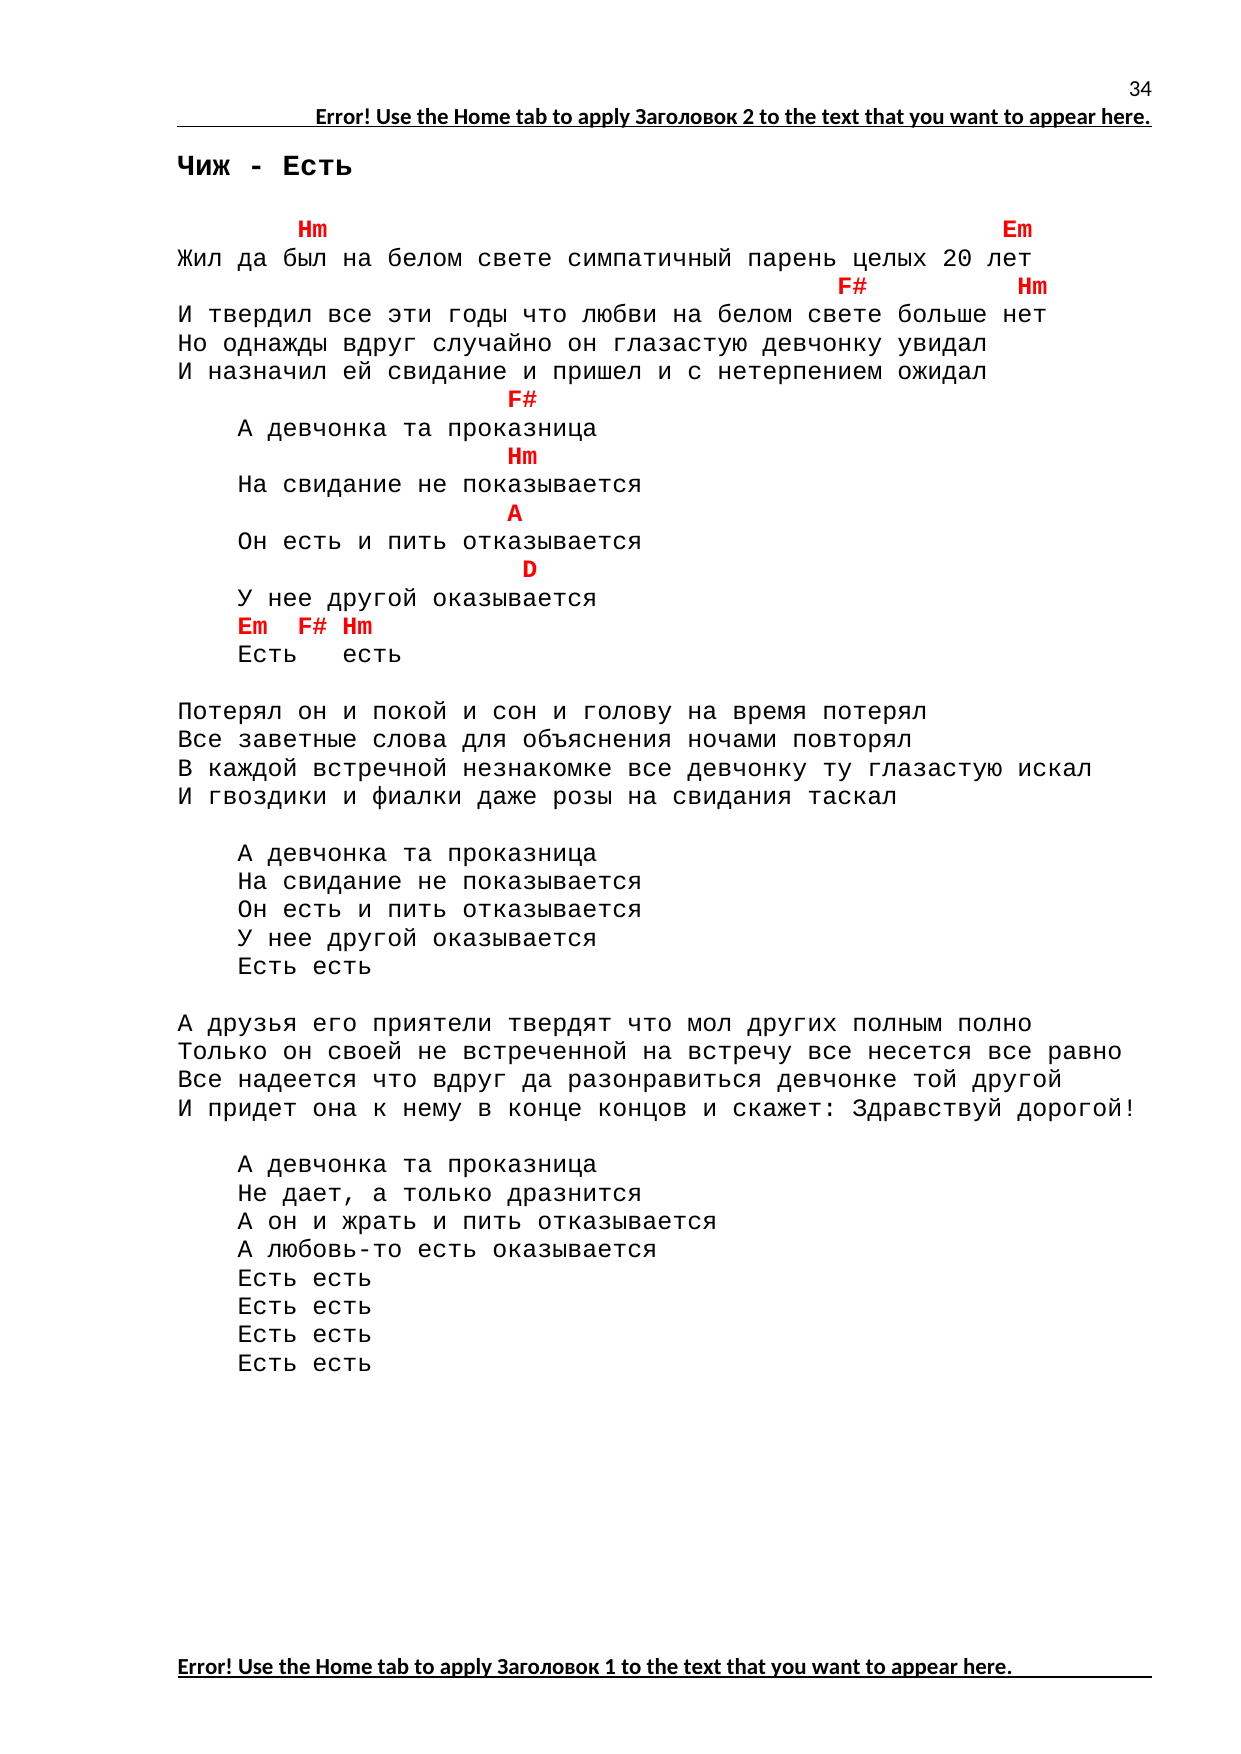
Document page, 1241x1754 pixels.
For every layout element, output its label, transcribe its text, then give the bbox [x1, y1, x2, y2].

text Только он своей не встреченной на встречу все несется все равно [177, 1038, 1152, 1067]
text Не дает, а только дразнится [177, 1180, 1152, 1208]
text Все надеется что вдруг да разонравиться девчонке той другой [177, 1067, 1152, 1095]
text А девчонка та проказница [177, 840, 1152, 868]
text И гвоздики и фиалки даже розы на свидания таскал [177, 783, 1152, 812]
text Он есть и пить отказывается [177, 897, 1152, 925]
text Но однажды вдруг случайно он глазастую девчонку увидал [177, 330, 1152, 358]
text В каждой встречной незнакомке все девчонку ту глазастую искал [177, 755, 1152, 783]
text У нее другой оказывается [177, 925, 1152, 953]
text Em F# Hm [177, 613, 1152, 642]
text На свидание не показывается [177, 472, 1152, 500]
text Есть есть [177, 1293, 1152, 1322]
text Он есть и пить отказывается [177, 528, 1152, 557]
text А девчонка та проказница [177, 415, 1152, 443]
subtitle Чиж - Есть [177, 151, 1152, 184]
text А друзья его приятели твердят что мол других полным полно [177, 1010, 1152, 1038]
text Все заветные слова для объяснения ночами повторял [177, 727, 1152, 755]
text И назначил ей свидание и пришел и с нетерпением ожидал [177, 358, 1152, 387]
text И придет она к нему в конце концов и скажет: Здравствуй дорогой! [177, 1095, 1152, 1123]
text Потерял он и покой и сон и голову на время потерял [177, 698, 1152, 727]
text И твердил все эти годы что любви на белом свете больше нет [177, 302, 1152, 330]
text Есть есть [177, 1265, 1152, 1293]
text А девчонка та проказница [177, 1152, 1152, 1180]
text F# [177, 387, 1152, 415]
text А любовь-то есть оказывается [177, 1237, 1152, 1265]
text У нее другой оказывается [177, 585, 1152, 613]
text Hm [177, 443, 1152, 472]
text F# Hm [177, 273, 1152, 302]
text На свидание не показывается [177, 868, 1152, 897]
text Есть есть [177, 1350, 1152, 1378]
text Есть есть [177, 953, 1152, 982]
text Hm Em [177, 217, 1152, 245]
text Есть есть [177, 1322, 1152, 1350]
text Есть есть [177, 642, 1152, 670]
text А он и жрать и пить отказывается [177, 1208, 1152, 1237]
text Жил да был на белом свете симпатичный парень целых 20 лет [177, 245, 1152, 273]
text A [177, 500, 1152, 528]
text D [177, 557, 1152, 585]
